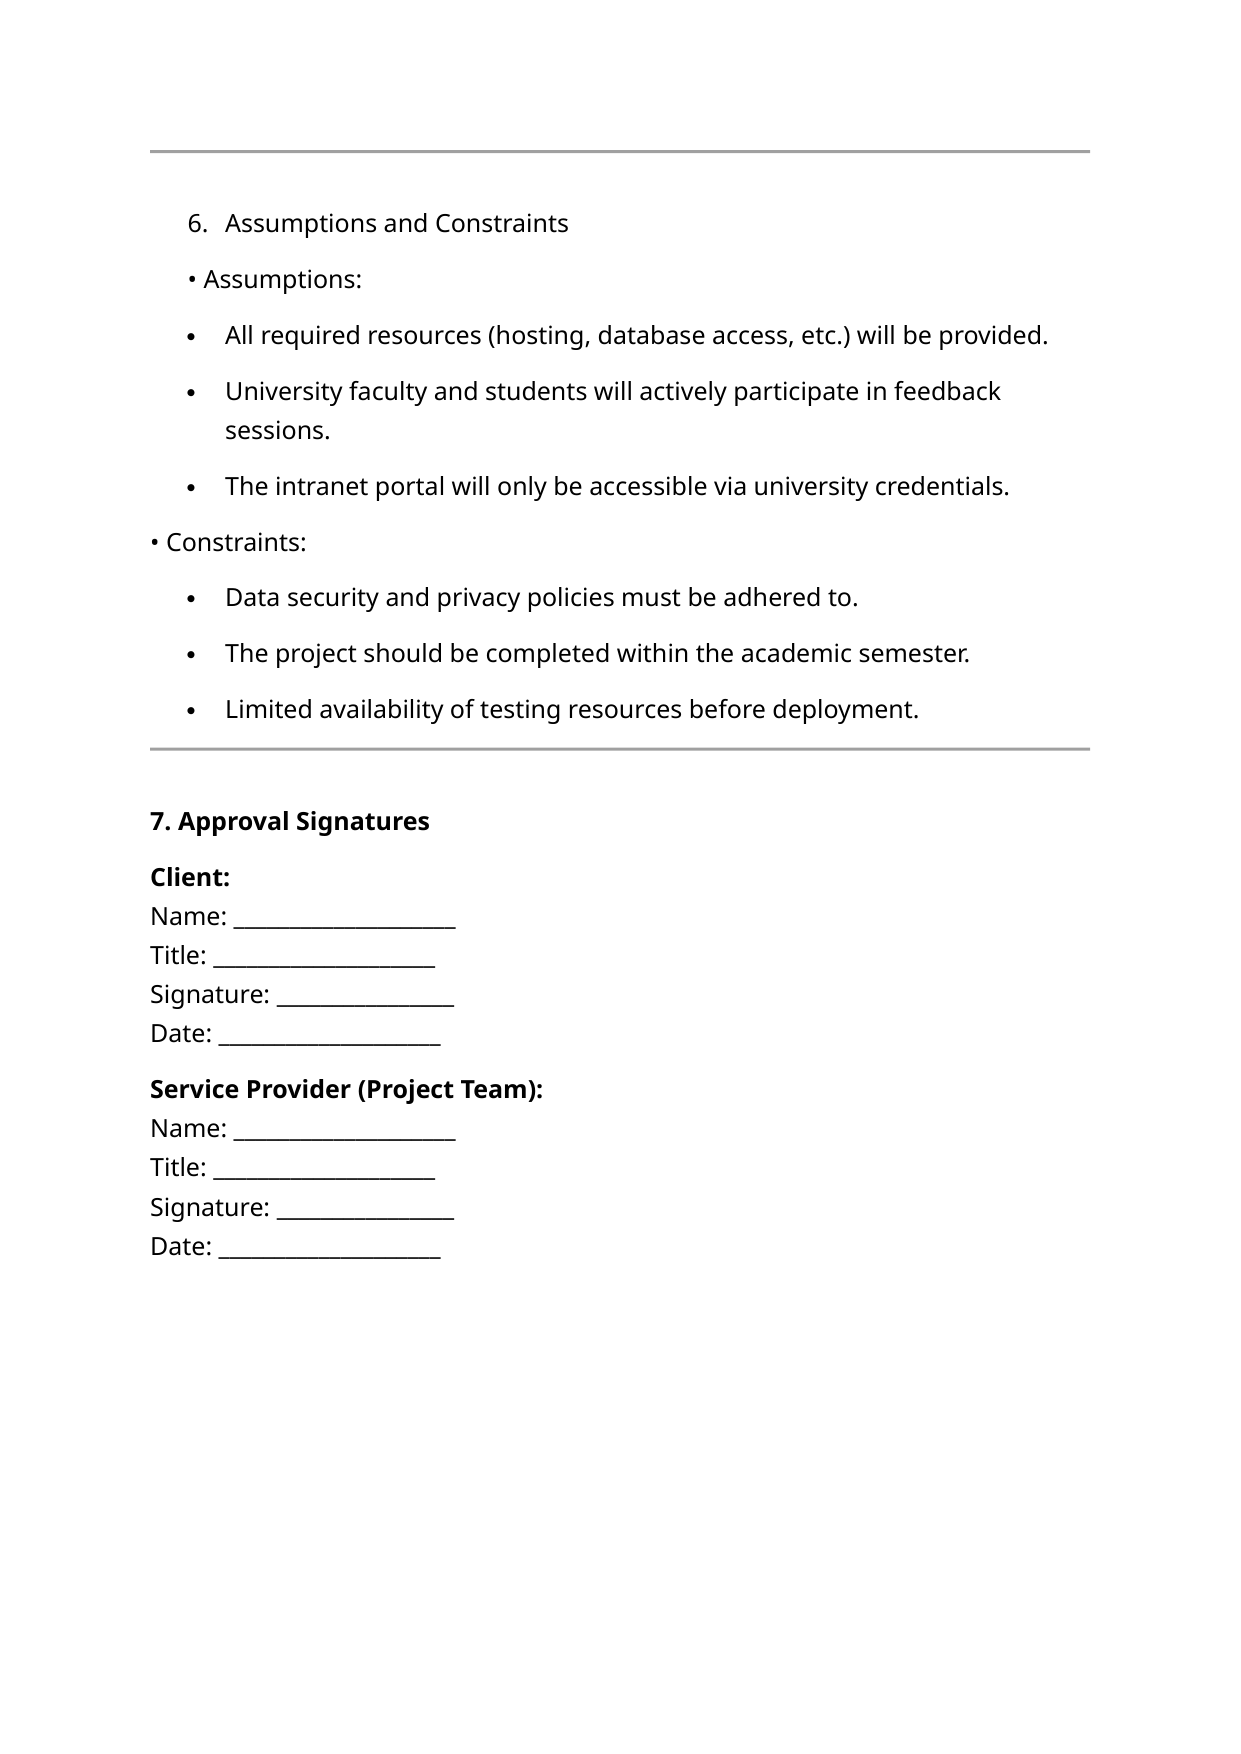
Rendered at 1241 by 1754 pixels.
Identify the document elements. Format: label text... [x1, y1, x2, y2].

text Client: Name: ____________________ Title: ____________________ Signature: ________________ Date: ____________________ [150, 859, 1090, 1050]
list All required resources (hosting, database access, etc.) will be provided. [187, 317, 1090, 352]
list The project should be completed within the academic semester. [187, 636, 1090, 670]
list Limited availability of testing resources before deployment. [187, 692, 1090, 726]
text Service Provider (Project Team): Name: ____________________ Title: ____________________ Signature: ________________ Date: ____________________ [150, 1072, 1090, 1262]
text • Assumptions: [187, 262, 1090, 296]
text 7. Approval Signatures [150, 803, 1090, 837]
text • Constraints: [150, 524, 1090, 558]
list The intranet portal will only be accessible via university credentials. [187, 468, 1090, 502]
list Data security and privacy policies must be adhered to. [187, 580, 1090, 614]
list Assumptions and Constraints [187, 206, 1090, 240]
list University faculty and students will actively participate in feedback sessions. [187, 373, 1090, 447]
